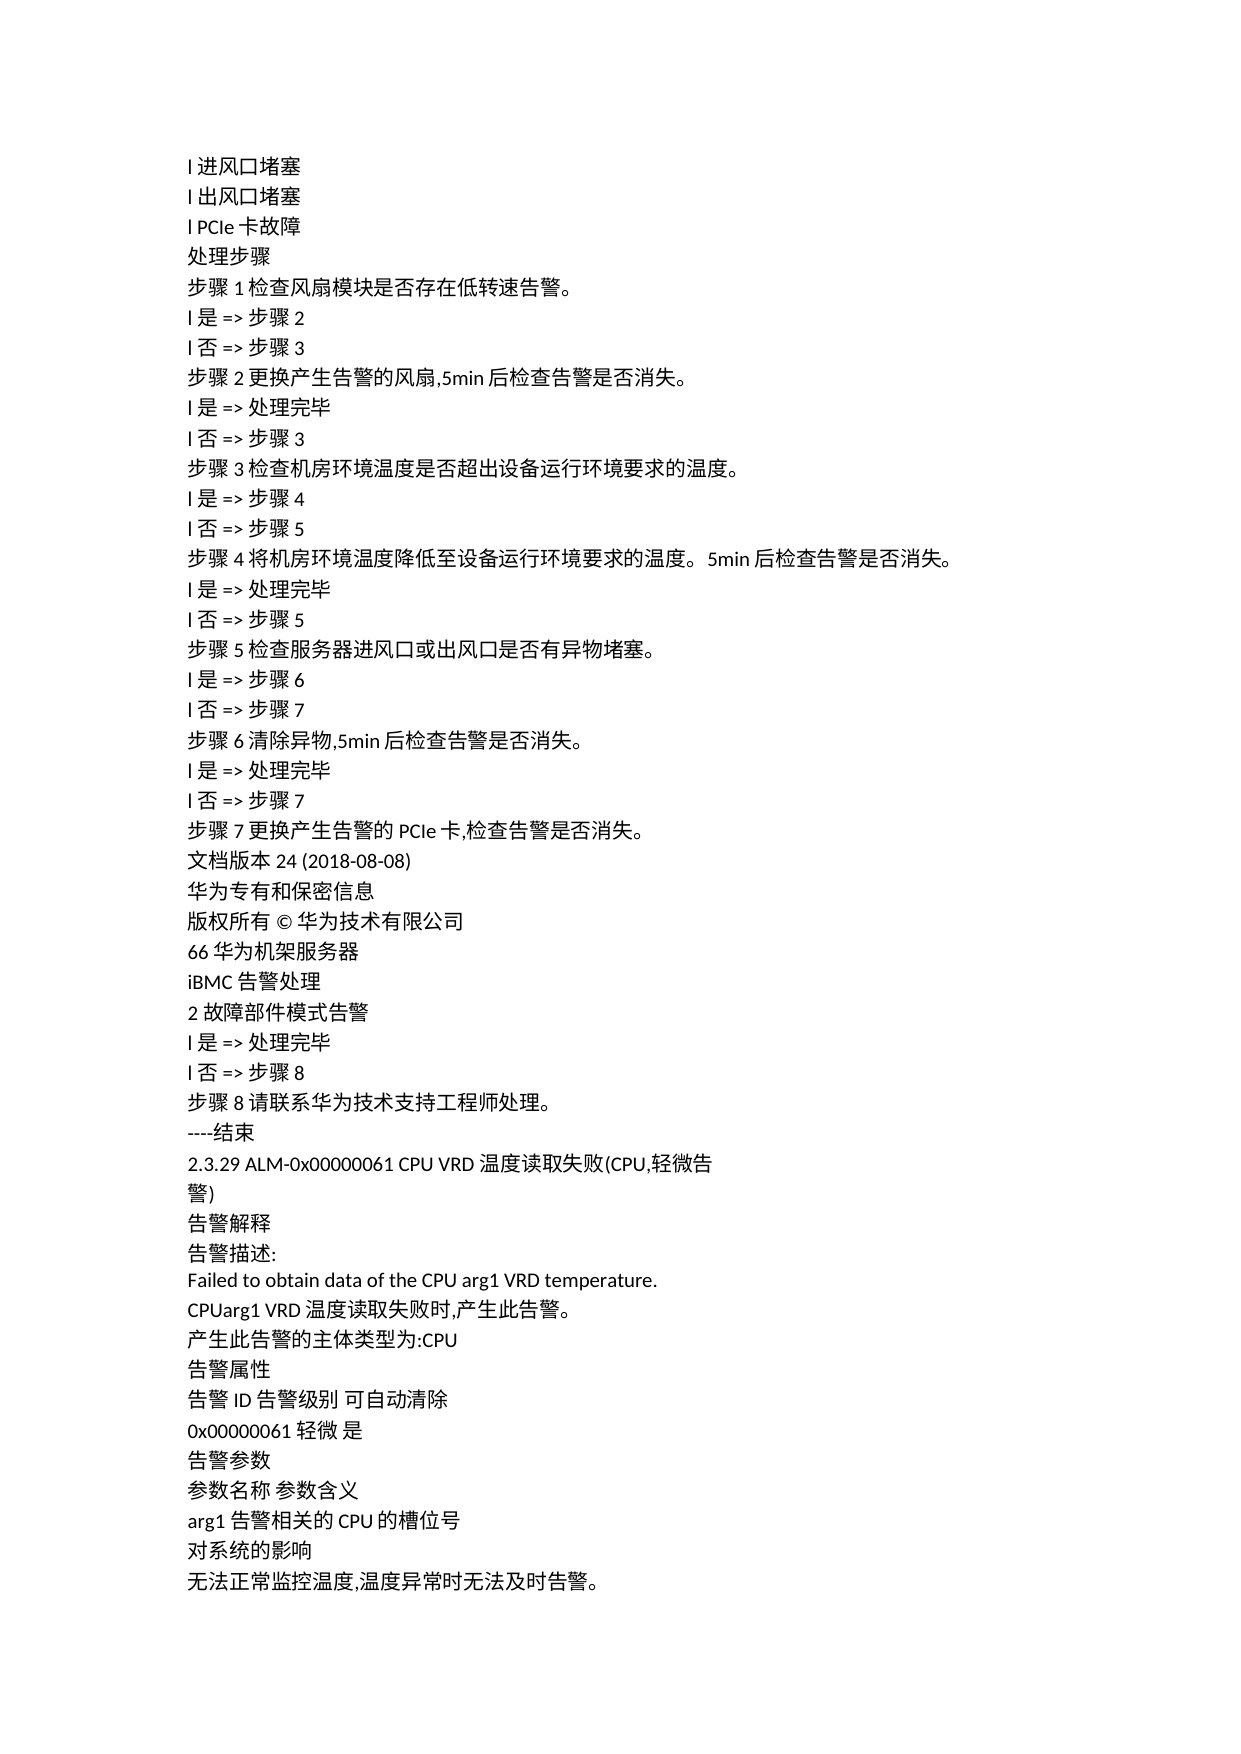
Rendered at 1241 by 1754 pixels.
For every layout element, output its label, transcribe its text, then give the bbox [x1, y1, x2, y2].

text l 否 => 步骤7 [187, 784, 1053, 814]
text 对系统的影响 [187, 1535, 1053, 1565]
text l 否 => 步骤8 [187, 1056, 1053, 1086]
text 0x00000061 轻微 是 [187, 1414, 1053, 1444]
text l 是 => 处理完毕 [187, 754, 1053, 784]
text 66华为机架服务器 [187, 935, 1053, 966]
text l 否 => 步骤3 [187, 422, 1053, 452]
text 告警描述: [187, 1237, 1053, 1268]
text 警) [187, 1177, 1053, 1207]
text 2 故障部件模式告警 [187, 996, 1053, 1026]
text 步骤1 检查风扇模块是否存在低转速告警。 [187, 271, 1053, 301]
text l 进风口堵塞 [187, 150, 1053, 180]
text iBMC 告警处理 [187, 966, 1053, 996]
text l 否 => 步骤3 [187, 331, 1053, 361]
text 步骤6 清除异物,5min后检查告警是否消失。 [187, 724, 1053, 754]
text 步骤8 请联系华为技术支持工程师处理。 [187, 1086, 1053, 1117]
text 步骤3 检查机房环境温度是否超出设备运行环境要求的温度。 [187, 452, 1053, 482]
text 版权所有 © 华为技术有限公司 [187, 905, 1053, 935]
text Failed to obtain data of the CPU arg1 VRD temperature. [187, 1268, 1053, 1293]
text l 否 => 步骤5 [187, 603, 1053, 633]
text 文档版本 24 (2018-08-08) [187, 845, 1053, 875]
text ----结束 [187, 1117, 1053, 1147]
text 步骤7 更换产生告警的PCIe卡,检查告警是否消失。 [187, 814, 1053, 845]
text l 是 => 处理完毕 [187, 1026, 1053, 1056]
text 告警ID 告警级别 可自动清除 [187, 1384, 1053, 1414]
text l 是 => 处理完毕 [187, 573, 1053, 603]
text l 是 => 步骤2 [187, 301, 1053, 331]
text l 否 => 步骤7 [187, 694, 1053, 724]
text 处理步骤 [187, 241, 1053, 271]
text 华为专有和保密信息 [187, 875, 1053, 905]
text l 是 => 处理完毕 [187, 392, 1053, 422]
text 步骤5 检查服务器进风口或出风口是否有异物堵塞。 [187, 633, 1053, 663]
text l 出风口堵塞 [187, 180, 1053, 210]
text arg1 告警相关的CPU的槽位号 [187, 1504, 1053, 1535]
text l 是 => 步骤6 [187, 663, 1053, 694]
text CPUarg1 VRD温度读取失败时,产生此告警。 [187, 1293, 1053, 1323]
text l 是 => 步骤4 [187, 482, 1053, 512]
text 2.3.29 ALM-0x00000061 CPU VRD 温度读取失败(CPU,轻微告 [187, 1147, 1053, 1177]
text 参数名称 参数含义 [187, 1474, 1053, 1504]
text 产生此告警的主体类型为:CPU [187, 1323, 1053, 1353]
text 无法正常监控温度,温度异常时无法及时告警。 [187, 1565, 1053, 1595]
text 步骤4 将机房环境温度降低至设备运行环境要求的温度。5min后检查告警是否消失。 [187, 543, 1053, 573]
text 告警参数 [187, 1444, 1053, 1474]
text l 否 => 步骤5 [187, 512, 1053, 543]
text 告警解释 [187, 1207, 1053, 1237]
text l PCIe卡故障 [187, 210, 1053, 241]
text 步骤2 更换产生告警的风扇,5min后检查告警是否消失。 [187, 361, 1053, 392]
text 告警属性 [187, 1353, 1053, 1384]
